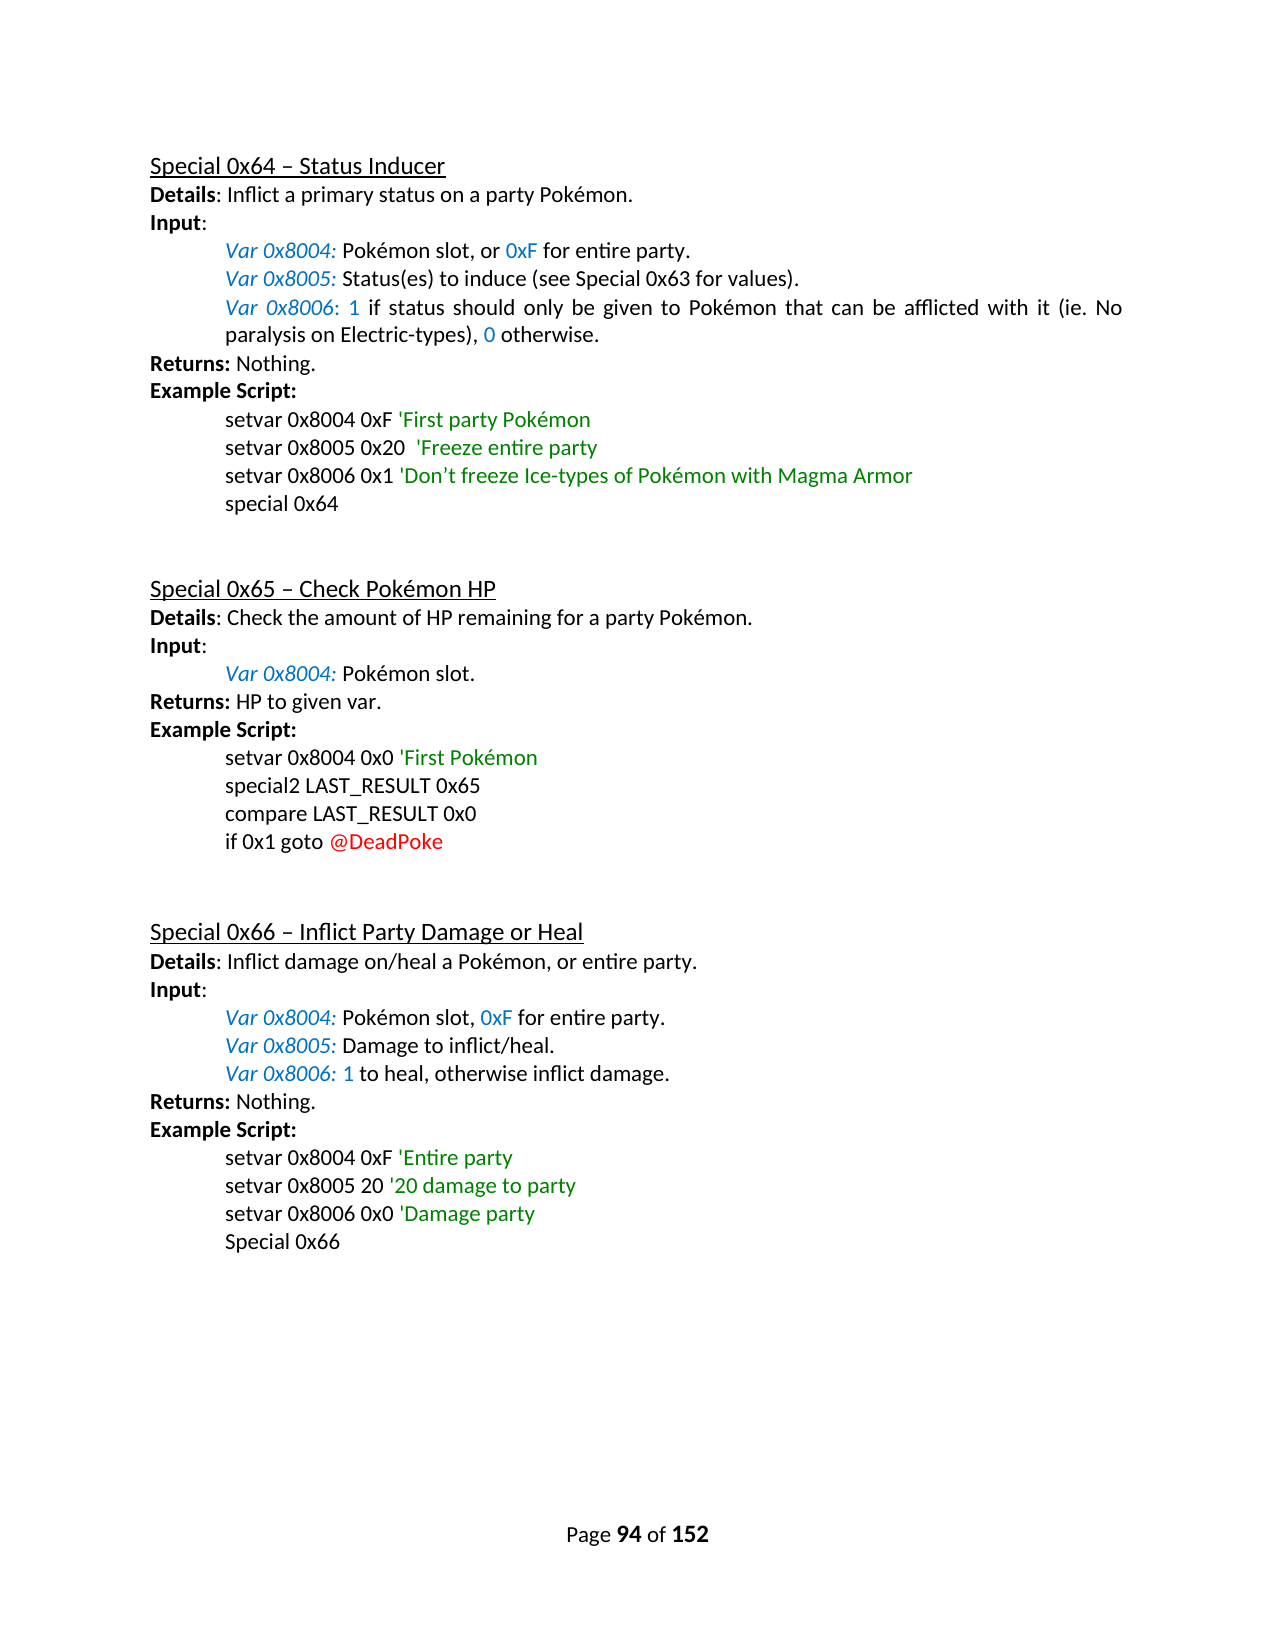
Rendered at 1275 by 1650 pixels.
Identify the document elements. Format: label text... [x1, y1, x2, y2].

text Special 0x66 [150, 1227, 1125, 1255]
text setvar 0x8004 0xF 'Entire party [150, 1143, 1125, 1171]
text Input: [150, 208, 1125, 237]
text Special 0x66 – Inflict Party Damage or Heal [150, 917, 1125, 947]
text Special 0x64 – Status Inducer [150, 150, 1125, 181]
text setvar 0x8006 0x0 'Damage party [150, 1199, 1125, 1227]
text Example Script: [150, 1115, 1125, 1143]
text special 0x64 [150, 489, 1125, 517]
text Details: Inflict damage on/heal a Pokémon, or entire party. [150, 947, 1125, 975]
text Returns: HP to given var. [150, 687, 1125, 715]
text setvar 0x8004 0xF 'First party Pokémon [150, 405, 1125, 433]
text Special 0x65 – Check Pokémon HP [150, 573, 1125, 603]
text Var 0x8006: 1 to heal, otherwise inflict damage. [150, 1059, 1125, 1087]
text setvar 0x8004 0x0 'First Pokémon [150, 743, 1125, 771]
text Var 0x8005: Damage to inflict/heal. [150, 1031, 1125, 1059]
text Example Script: [150, 377, 1125, 405]
text Returns: Nothing. [150, 1087, 1125, 1115]
text Var 0x8004: Pokémon slot, 0xF for entire party. [150, 1003, 1125, 1031]
text Var 0x8006: 1 if status should only be given to Pokémon that can be afflicted with it (ie. No paralysis on Electric-types), 0 otherwise. [225, 293, 1125, 349]
text Input: [150, 975, 1125, 1003]
text Example Script: [150, 715, 1125, 743]
text setvar 0x8005 0x20 'Freeze entire party [150, 433, 1125, 461]
text Var 0x8004: Pokémon slot. [150, 659, 1125, 687]
text Details: Inflict a primary status on a party Pokémon. [150, 181, 1125, 208]
text setvar 0x8006 0x1 'Don’t freeze Ice-types of Pokémon with Magma Armor [150, 461, 1125, 489]
text if 0x1 goto @DeadPoke [150, 827, 1125, 856]
text setvar 0x8005 20 '20 damage to party [150, 1171, 1125, 1199]
text Var 0x8004: Pokémon slot, or 0xF for entire party. [150, 237, 1125, 264]
text Returns: Nothing. [150, 349, 1125, 377]
text Details: Check the amount of HP remaining for a party Pokémon. [150, 603, 1125, 631]
text special2 LAST_RESULT 0x65 [150, 771, 1125, 799]
text compare LAST_RESULT 0x0 [150, 799, 1125, 827]
text Input: [150, 631, 1125, 659]
text Var 0x8005: Status(es) to induce (see Special 0x63 for values). [150, 264, 1125, 293]
